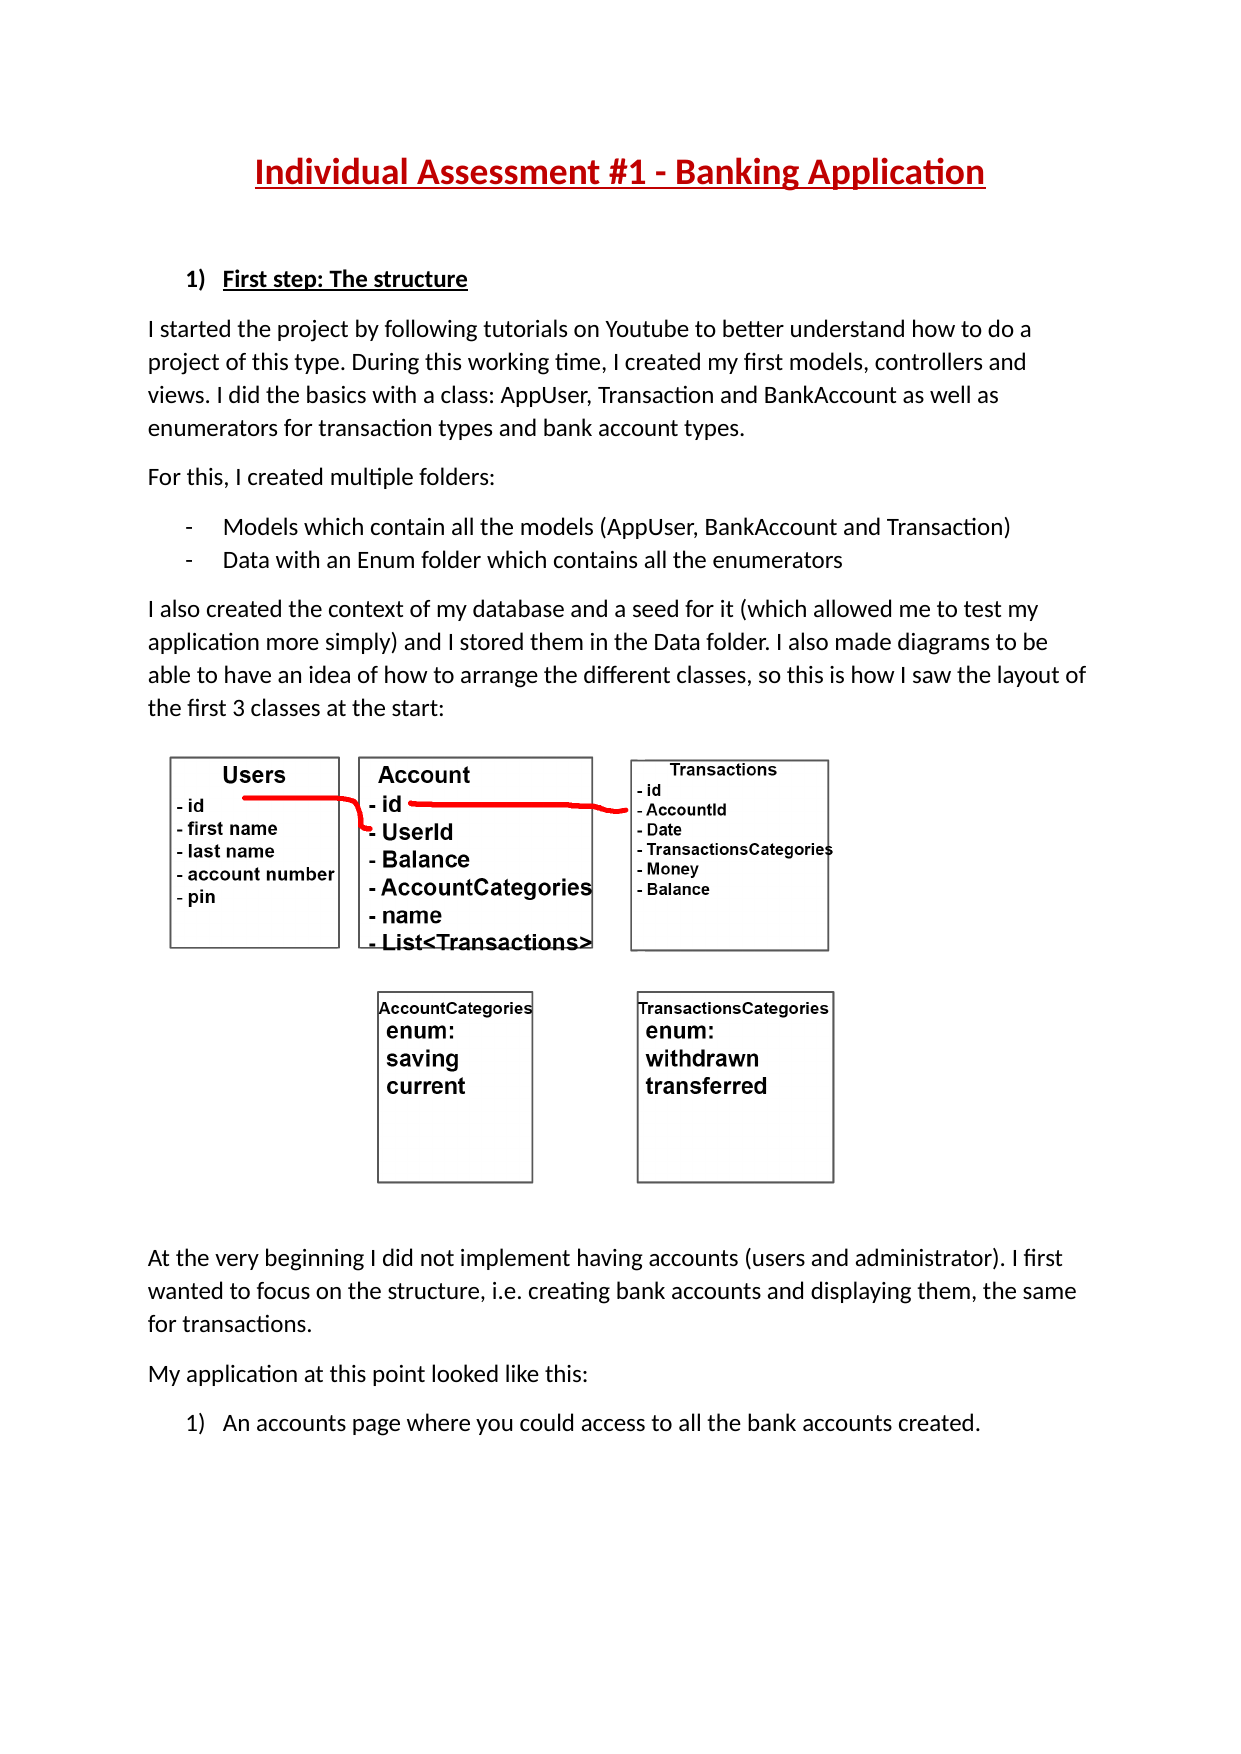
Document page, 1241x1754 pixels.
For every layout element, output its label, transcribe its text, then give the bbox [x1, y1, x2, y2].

text I started the project by following tutorials on Youtube to better understand how to do a project of this type. During this working time, I created my first models, controllers and views. I did the basics with a class: AppUser, Transaction and BankAccount as well as enumerators for transaction types and bank account types. [148, 313, 1093, 442]
list Data with an Enum folder which contains all the enumerators [185, 544, 1093, 574]
text Individual Assessment #1 - Banking Application [148, 148, 1093, 193]
list First step: The structure [185, 263, 1093, 294]
text For this, I created multiple folders: [148, 461, 1093, 492]
list Models which contain all the models (AppUser, BankAccount and Transaction) [185, 511, 1093, 541]
text My application at this point looked like this: [148, 1358, 1093, 1388]
list An accounts page where you could access to all the bank accounts created. [185, 1407, 1093, 1438]
text At the very beginning I did not implement having accounts (users and administrator). I first wanted to focus on the structure, i.e. creating bank accounts and displaying them, the same for transactions. [148, 1242, 1093, 1339]
picture [147, 724, 916, 1224]
